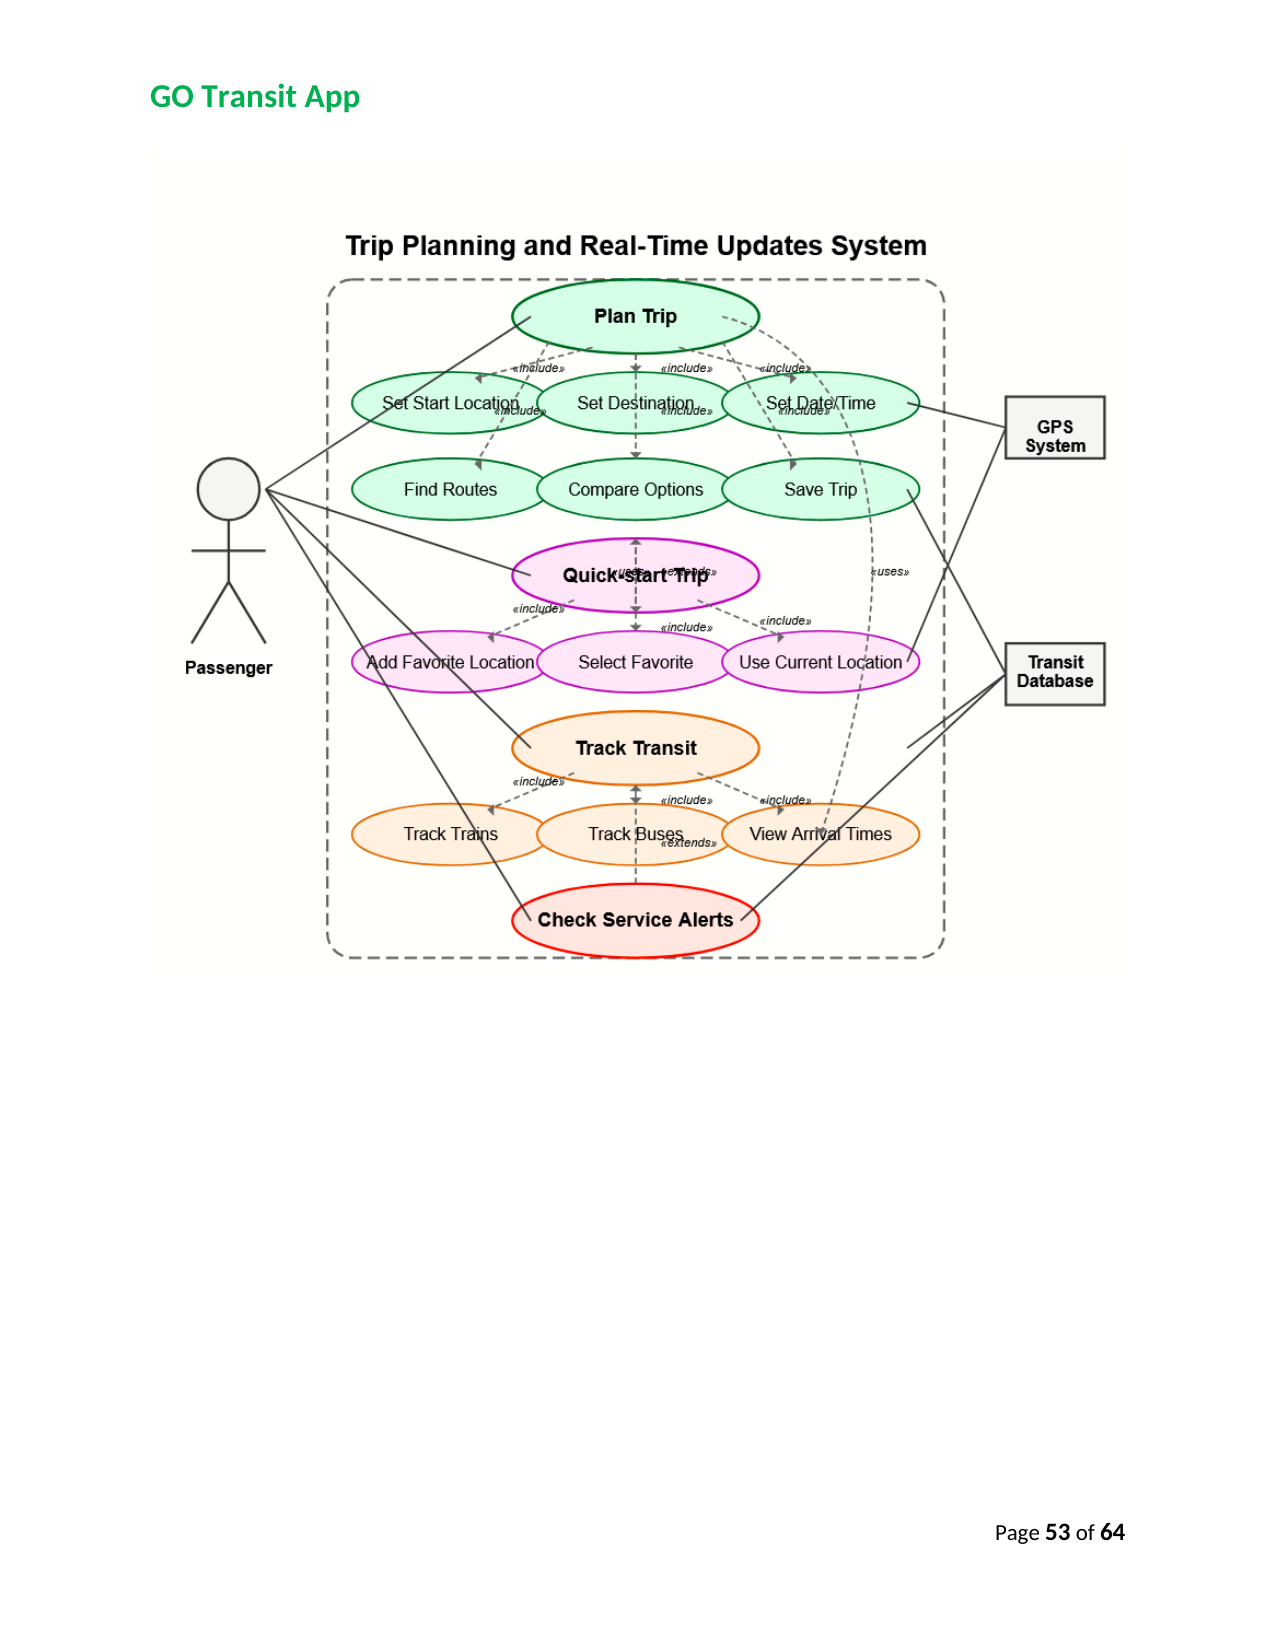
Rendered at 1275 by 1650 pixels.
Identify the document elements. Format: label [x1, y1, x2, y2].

picture [150, 150, 1125, 978]
